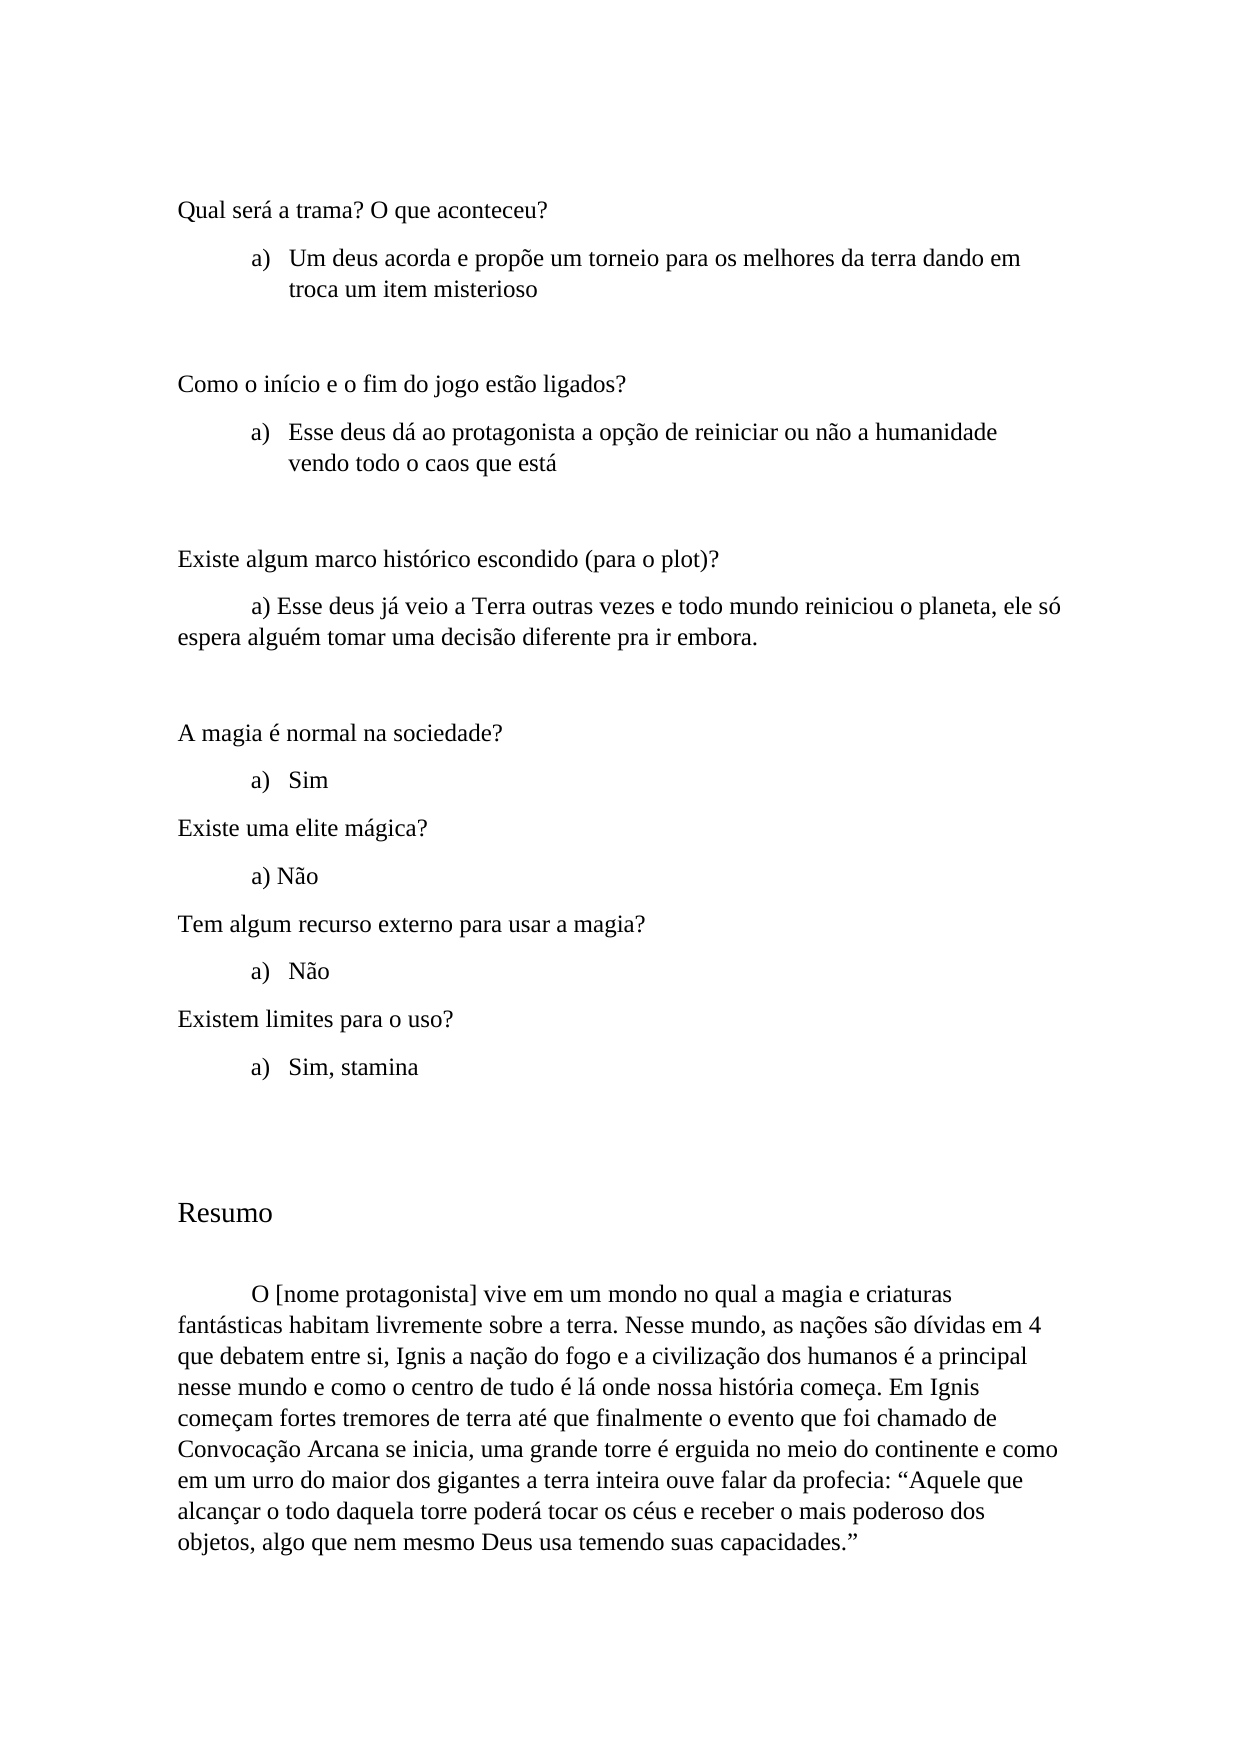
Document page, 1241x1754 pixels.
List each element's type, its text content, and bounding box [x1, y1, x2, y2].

subtitle Resumo [177, 1195, 1063, 1228]
text O [nome protagonista] vive em um mondo no qual a magia e criaturas fantásticas habitam livremente sobre a terra. Nesse mundo, as nações são dívidas em 4 que debatem entre si, Ignis a nação do fogo e a civilização dos humanos é a principal nesse mundo e como o centro de tudo é lá onde nossa história começa. Em Ignis começam fortes tremores de terra até que finalmente o evento que foi chamado de Convocação Arcana se inicia, uma grande torre é erguida no meio do continente e como em um urro do maior dos gigantes a terra inteira ouve falar da profecia: “Aquele que alcançar o todo daquela torre poderá tocar os céus e receber o mais poderoso dos objetos, algo que nem mesmo Deus usa temendo suas capacidades.” [177, 1279, 1063, 1556]
text Existe uma elite mágica? [177, 813, 1063, 842]
text Tem algum recurso externo para usar a magia? [177, 909, 1063, 937]
text a) Esse deus já veio a Terra outras vezes e todo mundo reiniciou o planeta, ele só espera alguém tomar uma decisão diferente pra ir embora. [177, 591, 1063, 651]
list Sim, stamina [251, 1052, 1063, 1081]
text Como o início e o fim do jogo estão ligados? [177, 369, 1063, 398]
text a) Não [177, 861, 1063, 890]
list Sim [251, 766, 1063, 794]
list Um deus acorda e propõe um torneio para os melhores da terra dando em troca um item misterioso [251, 243, 1063, 303]
text A magia é normal na sociedade? [177, 718, 1063, 747]
list Não [251, 956, 1063, 985]
text Existem limites para o uso? [177, 1004, 1063, 1033]
text Existe algum marco histórico escondido (para o plot)? [177, 544, 1063, 572]
text Qual será a trama? O que aconteceu? [177, 195, 1063, 224]
list Esse deus dá ao protagonista a opção de reiniciar ou não a humanidade vendo todo o caos que está [251, 417, 1063, 477]
